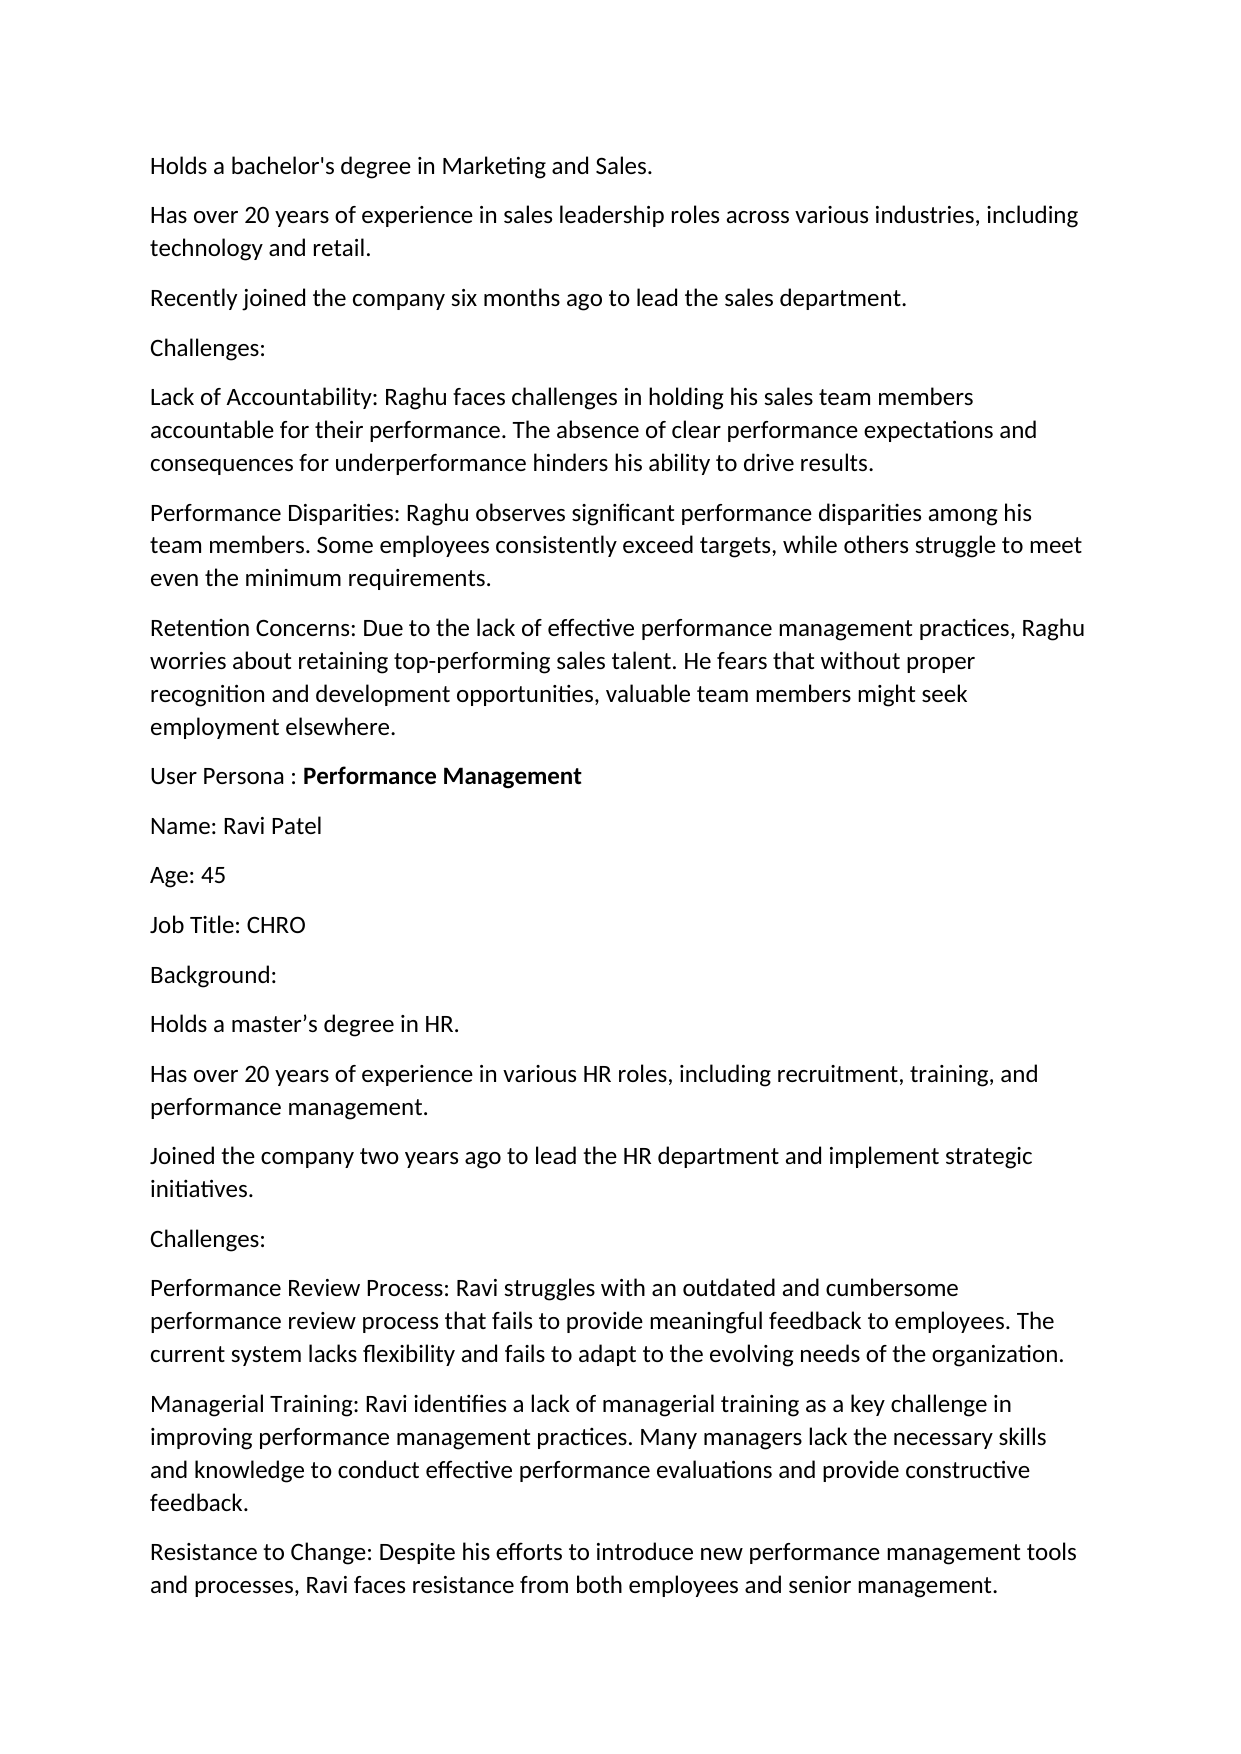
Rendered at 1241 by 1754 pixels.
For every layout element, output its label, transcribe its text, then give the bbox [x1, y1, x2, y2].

text Lack of Accountability: Raghu faces challenges in holding his sales team members accountable for their performance. The absence of clear performance expectations and consequences for underperformance hinders his ability to drive results. [150, 381, 1090, 478]
text Background: [150, 959, 1090, 989]
text Holds a master’s degree in HR. [150, 1008, 1090, 1039]
text Joined the company two years ago to lead the HR department and implement strategic initiatives. [150, 1140, 1090, 1204]
text Age: 45 [150, 859, 1090, 890]
text Holds a bachelor's degree in Marketing and Sales. [150, 150, 1090, 181]
text Has over 20 years of experience in various HR roles, including recruitment, training, and performance management. [150, 1058, 1090, 1121]
text Recently joined the company six months ago to lead the sales department. [150, 282, 1090, 313]
text Name: Ravi Patel [150, 810, 1090, 841]
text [150, 1536, 1090, 1600]
text Managerial Training: Ravi identifies a lack of managerial training as a key challenge in improving performance management practices. Many managers lack the necessary skills and knowledge to conduct effective performance evaluations and provide constructive feedback. [150, 1388, 1090, 1517]
text Challenges: [150, 1223, 1090, 1253]
text Has over 20 years of experience in sales leadership roles across various industries, including technology and retail. [150, 199, 1090, 263]
text Retention Concerns: Due to the lack of effective performance management practices, Raghu worries about retaining top-performing sales talent. He fears that without proper recognition and development opportunities, valuable team members might seek employment elsewhere. [150, 612, 1090, 741]
text Job Title: CHRO [150, 909, 1090, 940]
text Challenges: [150, 332, 1090, 362]
text Performance Disparities: Raghu observes significant performance disparities among his team members. Some employees consistently exceed targets, while others struggle to meet even the minimum requirements. [150, 497, 1090, 593]
text User Persona : Performance Management [150, 760, 1090, 791]
text Performance Review Process: Ravi struggles with an outdated and cumbersome performance review process that fails to provide meaningful feedback to employees. The current system lacks flexibility and fails to adapt to the evolving needs of the organization. [150, 1272, 1090, 1369]
